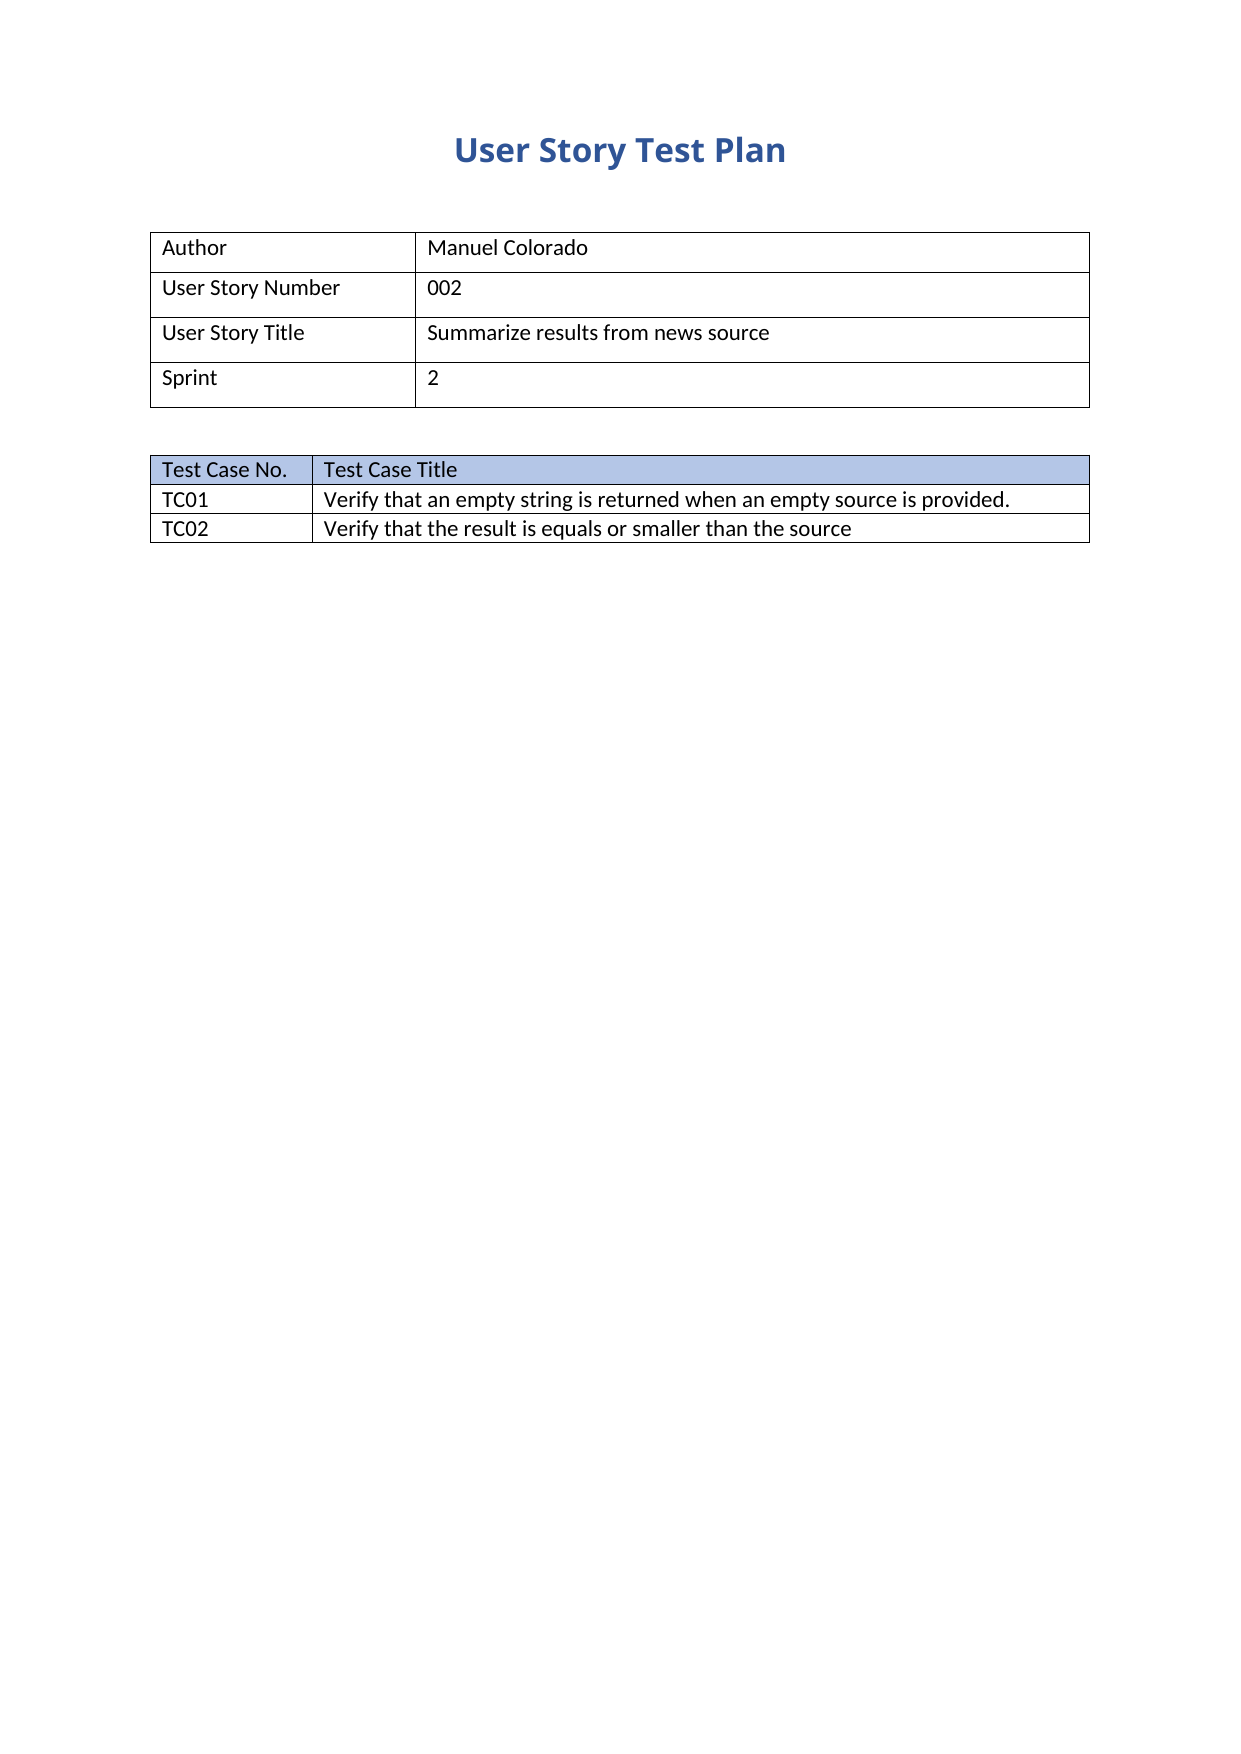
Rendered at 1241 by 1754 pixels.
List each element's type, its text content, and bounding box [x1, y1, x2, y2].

table_cell User Story Number [151, 273, 415, 317]
table_cell 2 [416, 363, 1089, 407]
table_header Manuel Colorado [416, 233, 1089, 272]
table_cell TC02 [151, 514, 312, 542]
table_cell Sprint [151, 363, 415, 407]
table_header Test Case Title [313, 456, 1089, 484]
table_header Author [151, 233, 415, 272]
table_cell Summarize results from news source [416, 318, 1089, 362]
table_cell Verify that the result is equals or smaller than the source [313, 514, 1089, 542]
table_cell User Story Title [151, 318, 415, 362]
table_header Test Case No. [151, 456, 312, 484]
table_cell TC01 [151, 485, 312, 513]
table_cell Verify that an empty string is returned when an empty source is provided. [313, 485, 1089, 513]
table_cell 002 [416, 273, 1089, 317]
